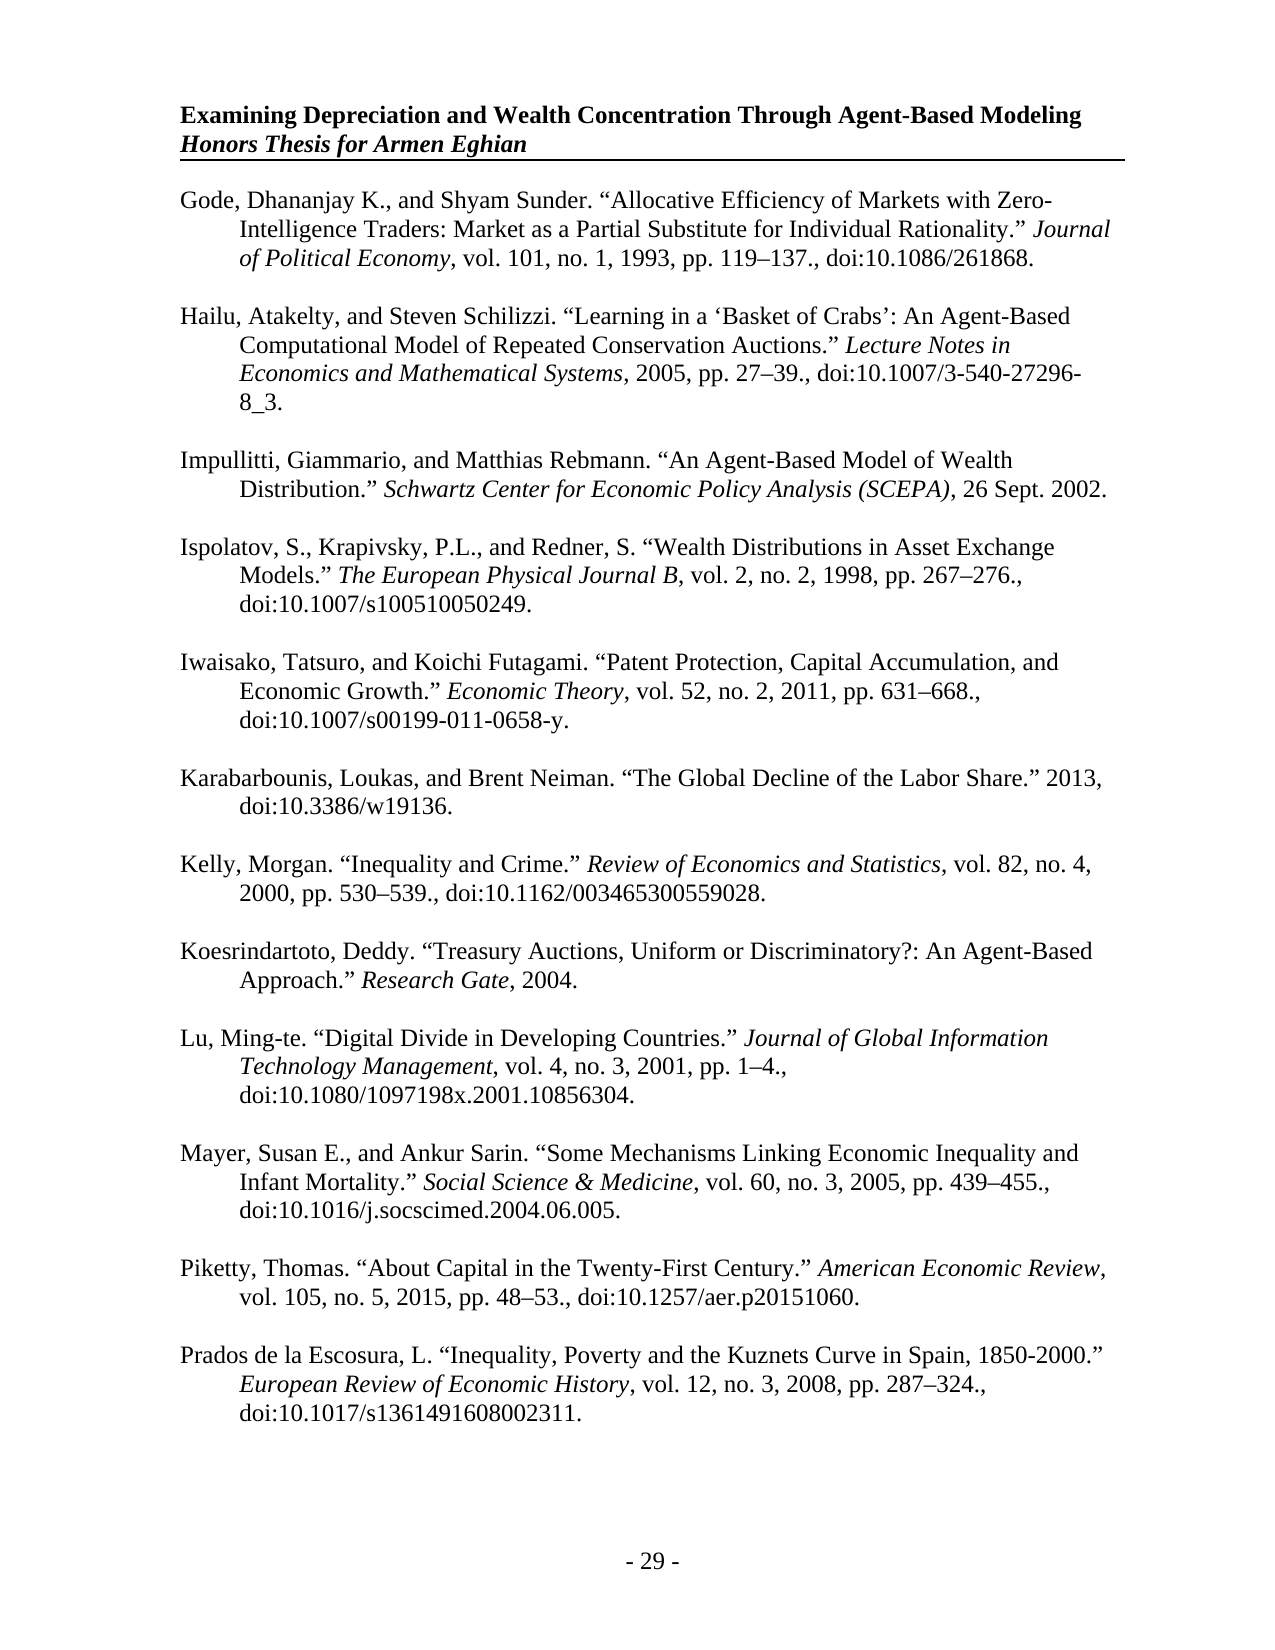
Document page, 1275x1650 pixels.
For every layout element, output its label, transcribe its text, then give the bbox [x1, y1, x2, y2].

text Iwaisako, Tatsuro, and Koichi Futagami. “Patent Protection, Capital Accumulation, and Economic Growth.” Economic Theory, vol. 52, no. 2, 2011, pp. 631–668., doi:10.1007/s00199-011-0658-y. [180, 647, 1125, 733]
text Mayer, Susan E., and Ankur Sarin. “Some Mechanisms Linking Economic Inequality and Infant Mortality.” Social Science & Medicine, vol. 60, no. 3, 2005, pp. 439–455., doi:10.1016/j.socscimed.2004.06.005. [180, 1138, 1125, 1224]
text Gode, Dhananjay K., and Shyam Sunder. “Allocative Efficiency of Markets with Zero-Intelligence Traders: Market as a Partial Substitute for Individual Rationality.” Journal of Political Economy, vol. 101, no. 1, 1993, pp. 119–137., doi:10.1086/261868. [180, 186, 1125, 272]
text Prados de la Escosura, L. “Inequality, Poverty and the Kuznets Curve in Spain, 1850-2000.” European Review of Economic History, vol. 12, no. 3, 2008, pp. 287–324., doi:10.1017/s1361491608002311. [180, 1340, 1125, 1426]
text Ispolatov, S., Krapivsky, P.L., and Redner, S. “Wealth Distributions in Asset Exchange Models.” The European Physical Journal B, vol. 2, no. 2, 1998, pp. 267–276., doi:10.1007/s100510050249. [180, 532, 1125, 618]
text Koesrindartoto, Deddy. “Treasury Auctions, Uniform or Discriminatory?: An Agent-Based Approach.” Research Gate, 2004. [180, 936, 1125, 993]
text Piketty, Thomas. “About Capital in the Twenty-First Century.” American Economic Review, vol. 105, no. 5, 2015, pp. 48–53., doi:10.1257/aer.p20151060. [180, 1253, 1125, 1311]
text Impullitti, Giammario, and Matthias Rebmann. “An Agent-Based Model of Wealth Distribution.” Schwartz Center for Economic Policy Analysis (SCEPA), 26 Sept. 2002. [180, 445, 1125, 503]
text Hailu, Atakelty, and Steven Schilizzi. “Learning in a ‘Basket of Crabs’: An Agent-Based Computational Model of Repeated Conservation Auctions.” Lecture Notes in Economics and Mathematical Systems, 2005, pp. 27–39., doi:10.1007/3-540-27296-8_3. [180, 301, 1125, 416]
text Lu, Ming-te. “Digital Divide in Developing Countries.” Journal of Global Information Technology Management, vol. 4, no. 3, 2001, pp. 1–4., doi:10.1080/1097198x.2001.10856304. [180, 1023, 1125, 1109]
text Kelly, Morgan. “Inequality and Crime.” Review of Economics and Statistics, vol. 82, no. 4, 2000, pp. 530–539., doi:10.1162/003465300559028. [180, 849, 1125, 907]
text Karabarbounis, Loukas, and Brent Neiman. “The Global Decline of the Labor Share.” 2013, doi:10.3386/w19136. [180, 763, 1125, 820]
